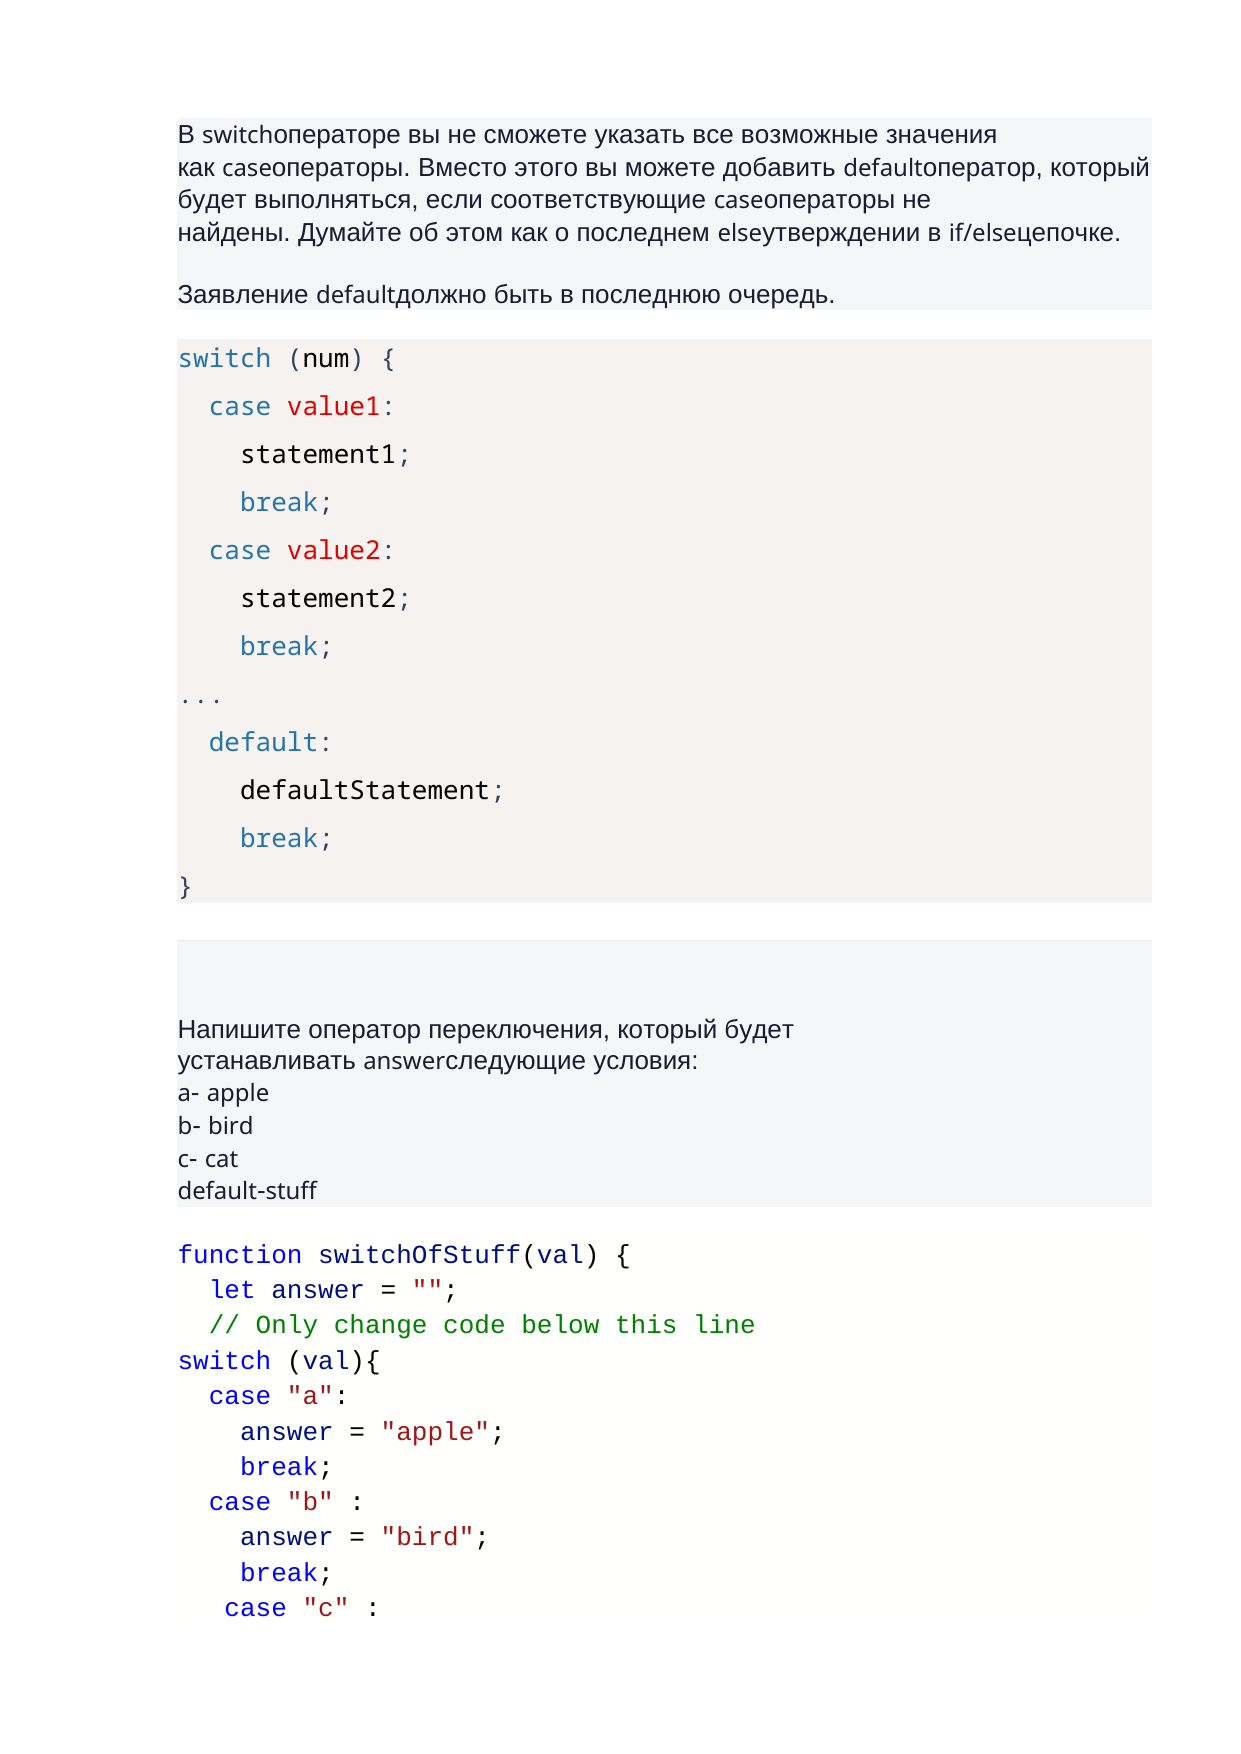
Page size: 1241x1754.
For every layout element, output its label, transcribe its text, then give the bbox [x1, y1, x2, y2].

text Напишите оператор переключения, который будет устанавливать answerследующие условия: a- apple b- bird c- cat default-stuff [177, 1014, 1152, 1207]
text // Only change code below this line [177, 1306, 1152, 1342]
text } [177, 868, 1152, 903]
text ... [177, 676, 1152, 711]
text Заявление defaultдолжно быть в последнюю очередь. [177, 278, 1152, 310]
text function switchOfStuff(val) { [177, 1236, 1152, 1271]
text let answer = ""; [177, 1271, 1152, 1306]
text case "c" : [177, 1589, 1152, 1624]
text case "a": [177, 1377, 1152, 1412]
text switch (val){ [177, 1342, 1152, 1377]
text default: [177, 724, 1152, 759]
text break; [177, 628, 1152, 663]
text case "b" : [177, 1483, 1152, 1518]
text case value1: [177, 387, 1152, 423]
text break; [177, 820, 1152, 855]
text defaultStatement; [177, 772, 1152, 807]
text statement2; [177, 579, 1152, 615]
text answer = "apple"; [177, 1412, 1152, 1448]
text switch (num) { [177, 339, 1152, 375]
text В switchоператоре вы не сможете указать все возможные значения как caseоператоры. Вместо этого вы можете добавить defaultоператор, который будет выполняться, если соответствующие caseоператоры не найдены. Думайте об этом как о последнем elseутверждении в if/elseцепочке. [177, 118, 1152, 248]
text statement1; [177, 436, 1152, 471]
text break; [177, 1554, 1152, 1589]
text break; [177, 1448, 1152, 1483]
text break; [177, 483, 1152, 519]
text answer = "bird"; [177, 1518, 1152, 1554]
text case value2: [177, 532, 1152, 567]
